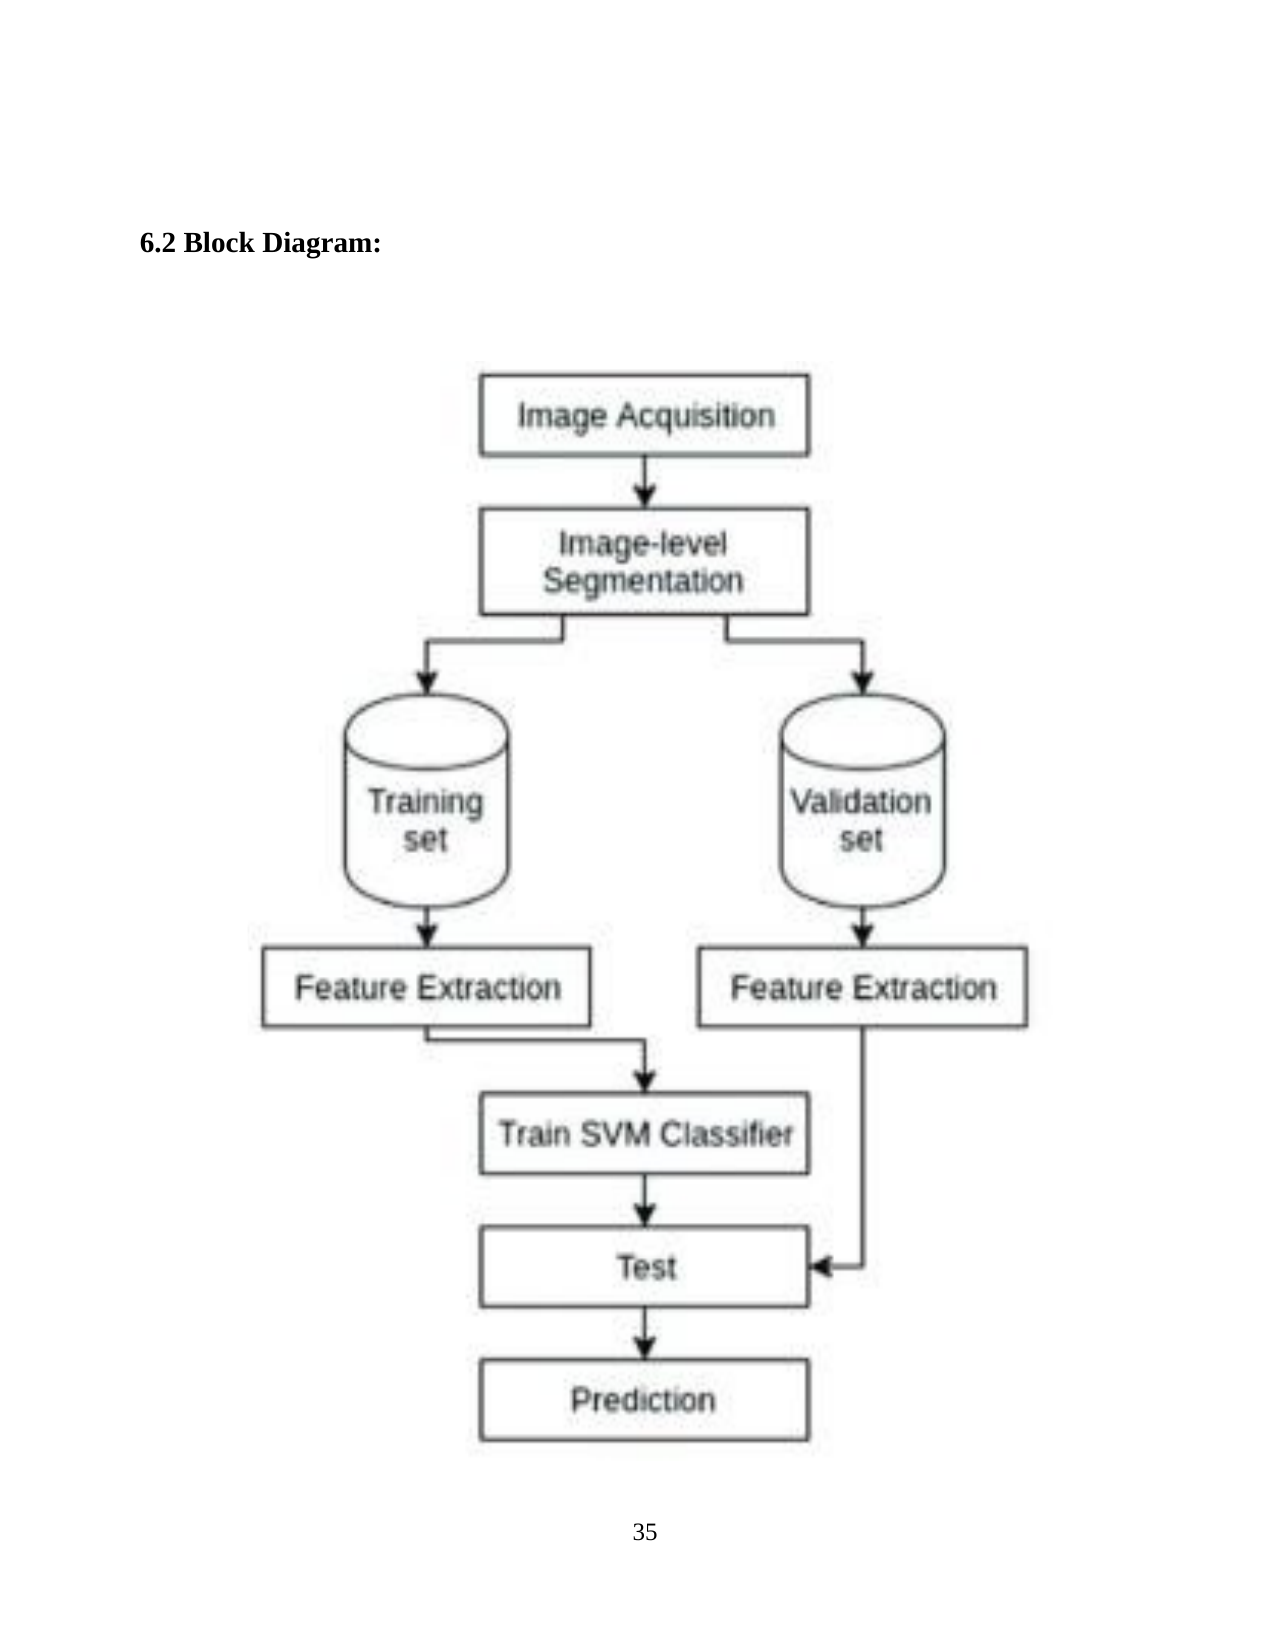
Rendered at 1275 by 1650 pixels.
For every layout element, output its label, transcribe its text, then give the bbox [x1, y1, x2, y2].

picture [247, 361, 1054, 1461]
subtitle 6.2 Block Diagram: [139, 225, 1150, 258]
